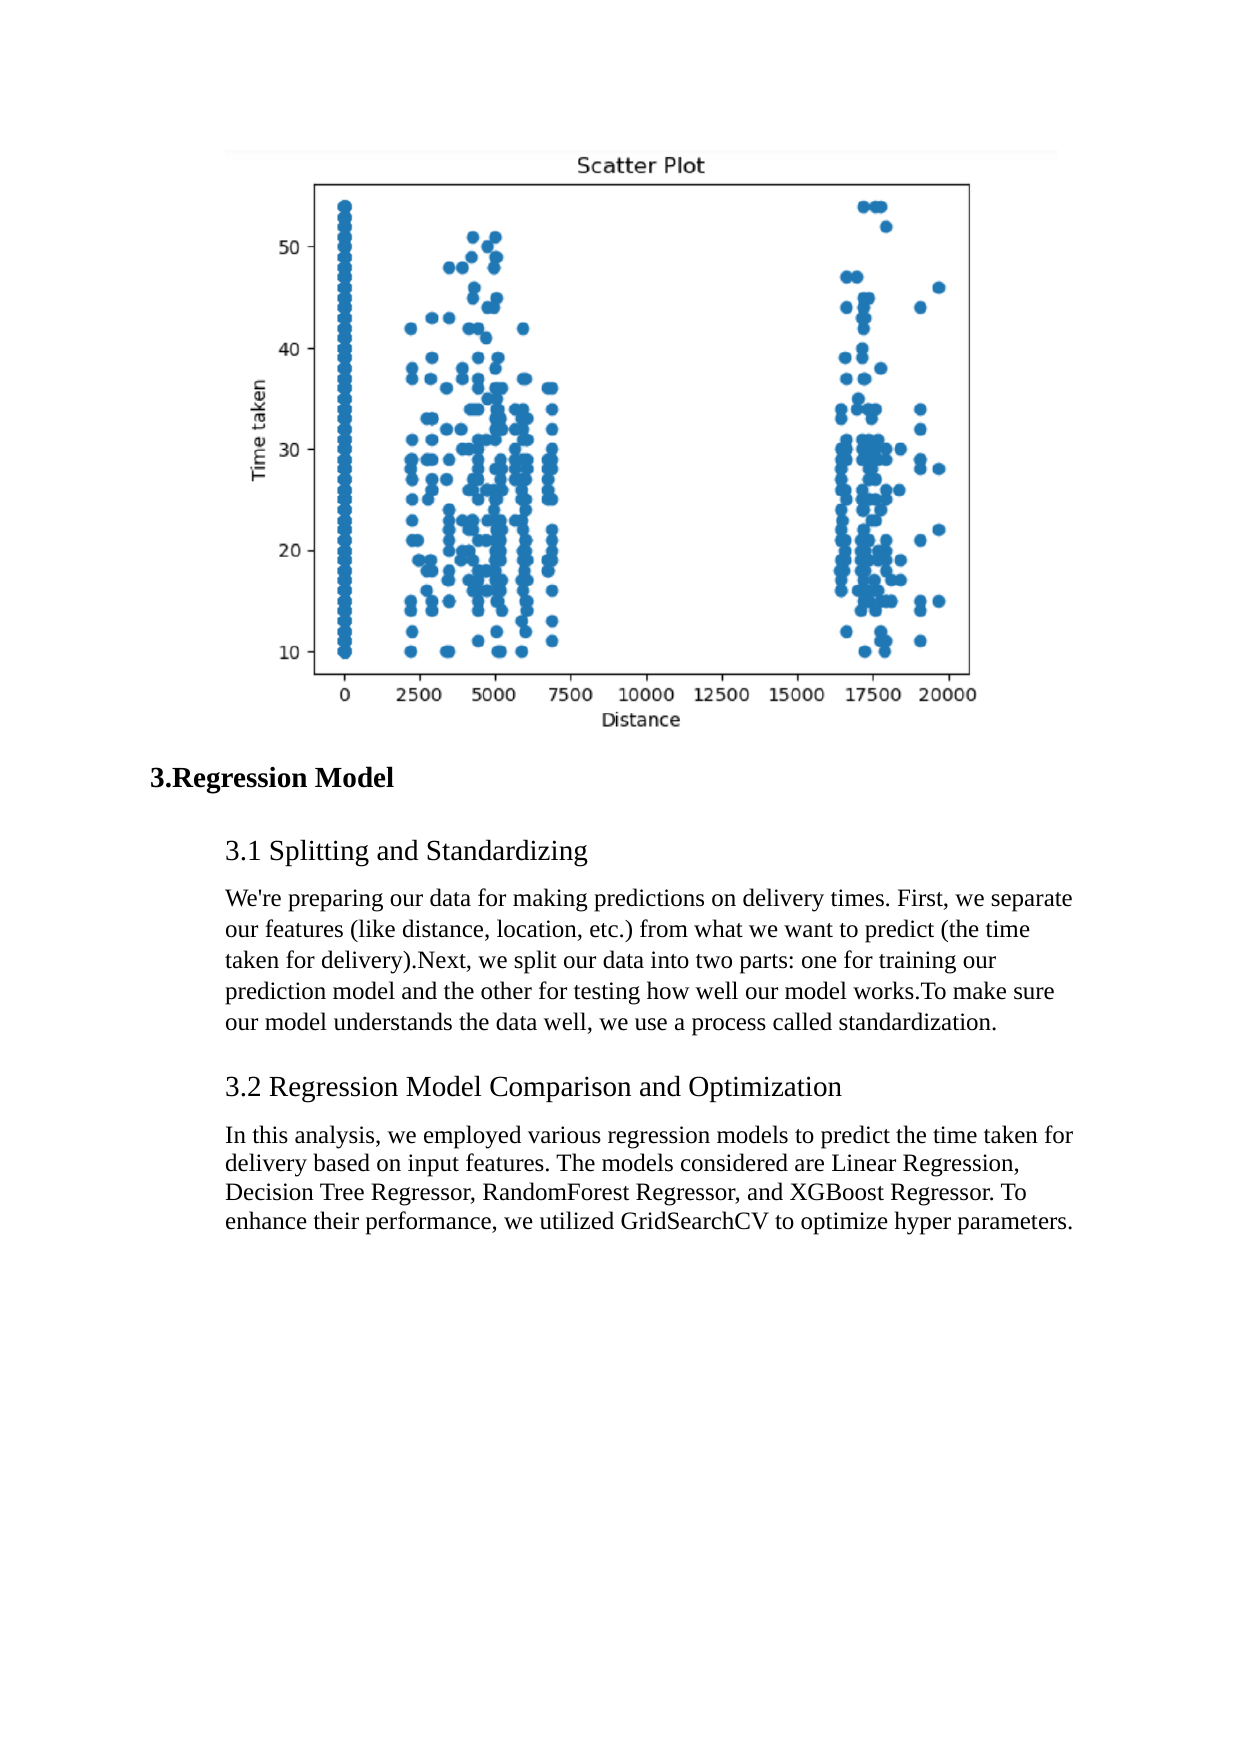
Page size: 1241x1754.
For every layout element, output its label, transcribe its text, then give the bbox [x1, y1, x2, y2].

list In this analysis, we employed various regression models to predict the time taken for delivery based on input features. The models considered are Linear Regression, Decision Tree Regressor, RandomForest Regressor, and XGBoost Regressor. To enhance their performance, we utilized GridSearchCV to optimize hyper parameters. [225, 1120, 1090, 1235]
list 3.Regression Model [150, 761, 1090, 794]
list 3.2 Regression Model Comparison and Optimization [225, 1069, 1090, 1103]
picture [225, 150, 1058, 729]
list We're preparing our data for making predictions on delivery times. First, we separate our features (like distance, location, etc.) from what we want to predict (the time taken for delivery).Next, we split our data into two parts: one for training our prediction model and the other for testing how well our model works.To make sure our model understands the data well, we use a process called standardization. [225, 883, 1090, 1036]
list 3.1 Splitting and Standardizing [225, 833, 1090, 866]
